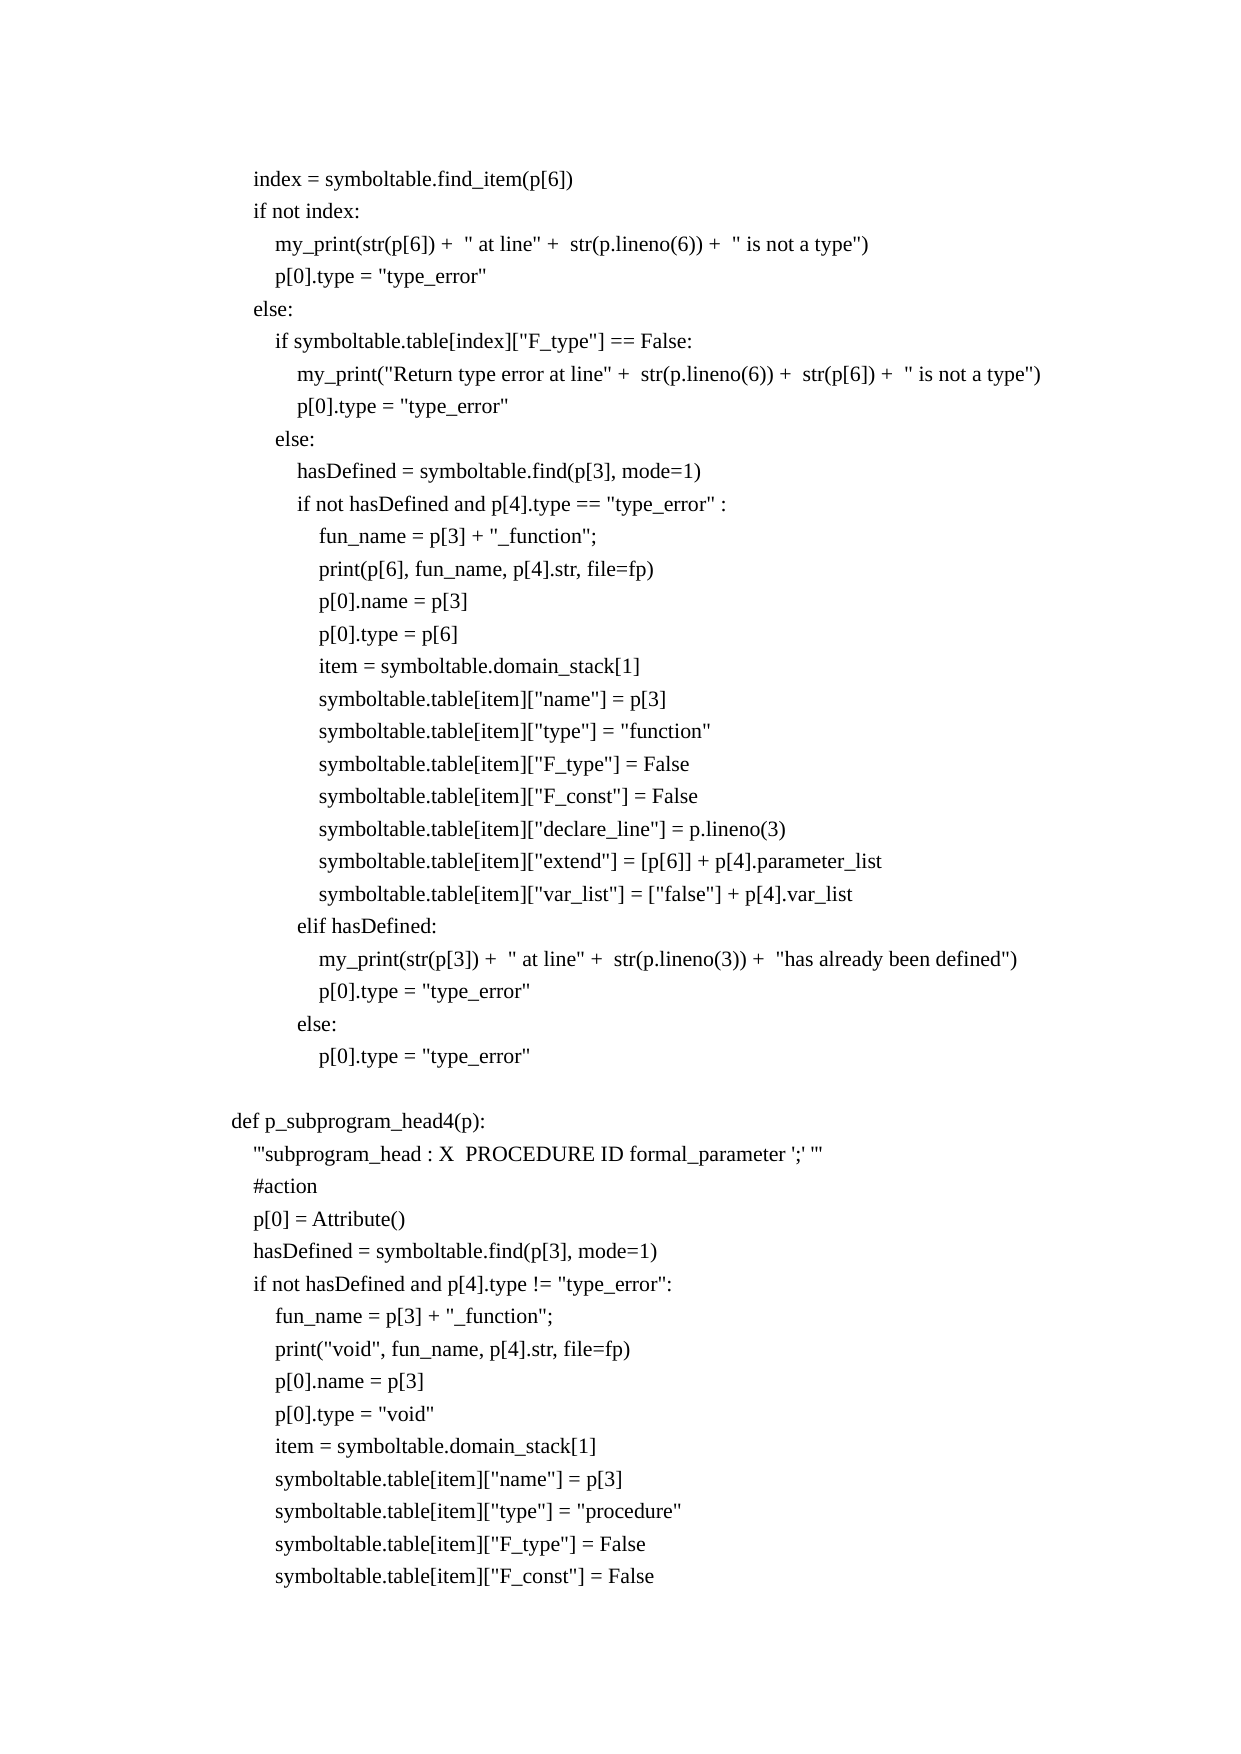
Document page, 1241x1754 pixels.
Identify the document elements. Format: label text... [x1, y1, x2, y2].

text symboltable.table[item]["type"] = "procedure" [187, 1494, 1053, 1527]
text p[0].type = p[6] [187, 617, 1053, 649]
text p[0].type = "type_error" [187, 1039, 1053, 1072]
text elif hasDefined: [187, 909, 1053, 942]
text symboltable.table[item]["type"] = "function" [187, 714, 1053, 747]
text if not hasDefined and p[4].type != "type_error": [187, 1267, 1053, 1299]
text else: [187, 1007, 1053, 1039]
text else: [187, 422, 1053, 454]
text fun_name = p[3] + "_function"; [187, 1299, 1053, 1332]
text p[0].name = p[3] [187, 1364, 1053, 1397]
text print("void", fun_name, p[4].str, file=fp) [187, 1332, 1053, 1364]
text '''subprogram_head : X PROCEDURE ID formal_parameter ';' ''' [187, 1137, 1053, 1169]
text symboltable.table[item]["declare_line"] = p.lineno(3) [187, 812, 1053, 844]
text p[0].type = "void" [187, 1397, 1053, 1429]
text item = symboltable.domain_stack[1] [187, 1429, 1053, 1462]
text p[0].type = "type_error" [187, 259, 1053, 292]
text symboltable.table[item]["extend"] = [p[6]] + p[4].parameter_list [187, 844, 1053, 877]
text print(p[6], fun_name, p[4].str, file=fp) [187, 552, 1053, 584]
text p[0].type = "type_error" [187, 974, 1053, 1007]
text symboltable.table[item]["name"] = p[3] [187, 682, 1053, 714]
text def p_subprogram_head4(p): [187, 1104, 1053, 1137]
text symboltable.table[item]["var_list"] = ["false"] + p[4].var_list [187, 877, 1053, 909]
text item = symboltable.domain_stack[1] [187, 649, 1053, 682]
text index = symboltable.find_item(p[6]) [187, 162, 1053, 194]
text my_print("Return type error at line" + str(p.lineno(6)) + str(p[6]) + " is not a type") [187, 357, 1053, 389]
text symboltable.table[item]["name"] = p[3] [187, 1462, 1053, 1494]
text symboltable.table[item]["F_type"] = False [187, 747, 1053, 779]
text if not hasDefined and p[4].type == "type_error" : [187, 487, 1053, 519]
text else: [187, 292, 1053, 324]
text hasDefined = symboltable.find(p[3], mode=1) [187, 454, 1053, 487]
text hasDefined = symboltable.find(p[3], mode=1) [187, 1234, 1053, 1267]
text p[0] = Attribute() [187, 1202, 1053, 1234]
text my_print(str(p[3]) + " at line" + str(p.lineno(3)) + "has already been defined") [187, 942, 1053, 974]
text if not index: [187, 194, 1053, 227]
text if symboltable.table[index]["F_type"] == False: [187, 324, 1053, 357]
text p[0].name = p[3] [187, 584, 1053, 617]
text my_print(str(p[6]) + " at line" + str(p.lineno(6)) + " is not a type") [187, 227, 1053, 259]
text #action [187, 1169, 1053, 1202]
text symboltable.table[item]["F_type"] = False [187, 1527, 1053, 1559]
text p[0].type = "type_error" [187, 389, 1053, 422]
text fun_name = p[3] + "_function"; [187, 519, 1053, 552]
text symboltable.table[item]["F_const"] = False [187, 1559, 1053, 1592]
text symboltable.table[item]["F_const"] = False [187, 779, 1053, 812]
